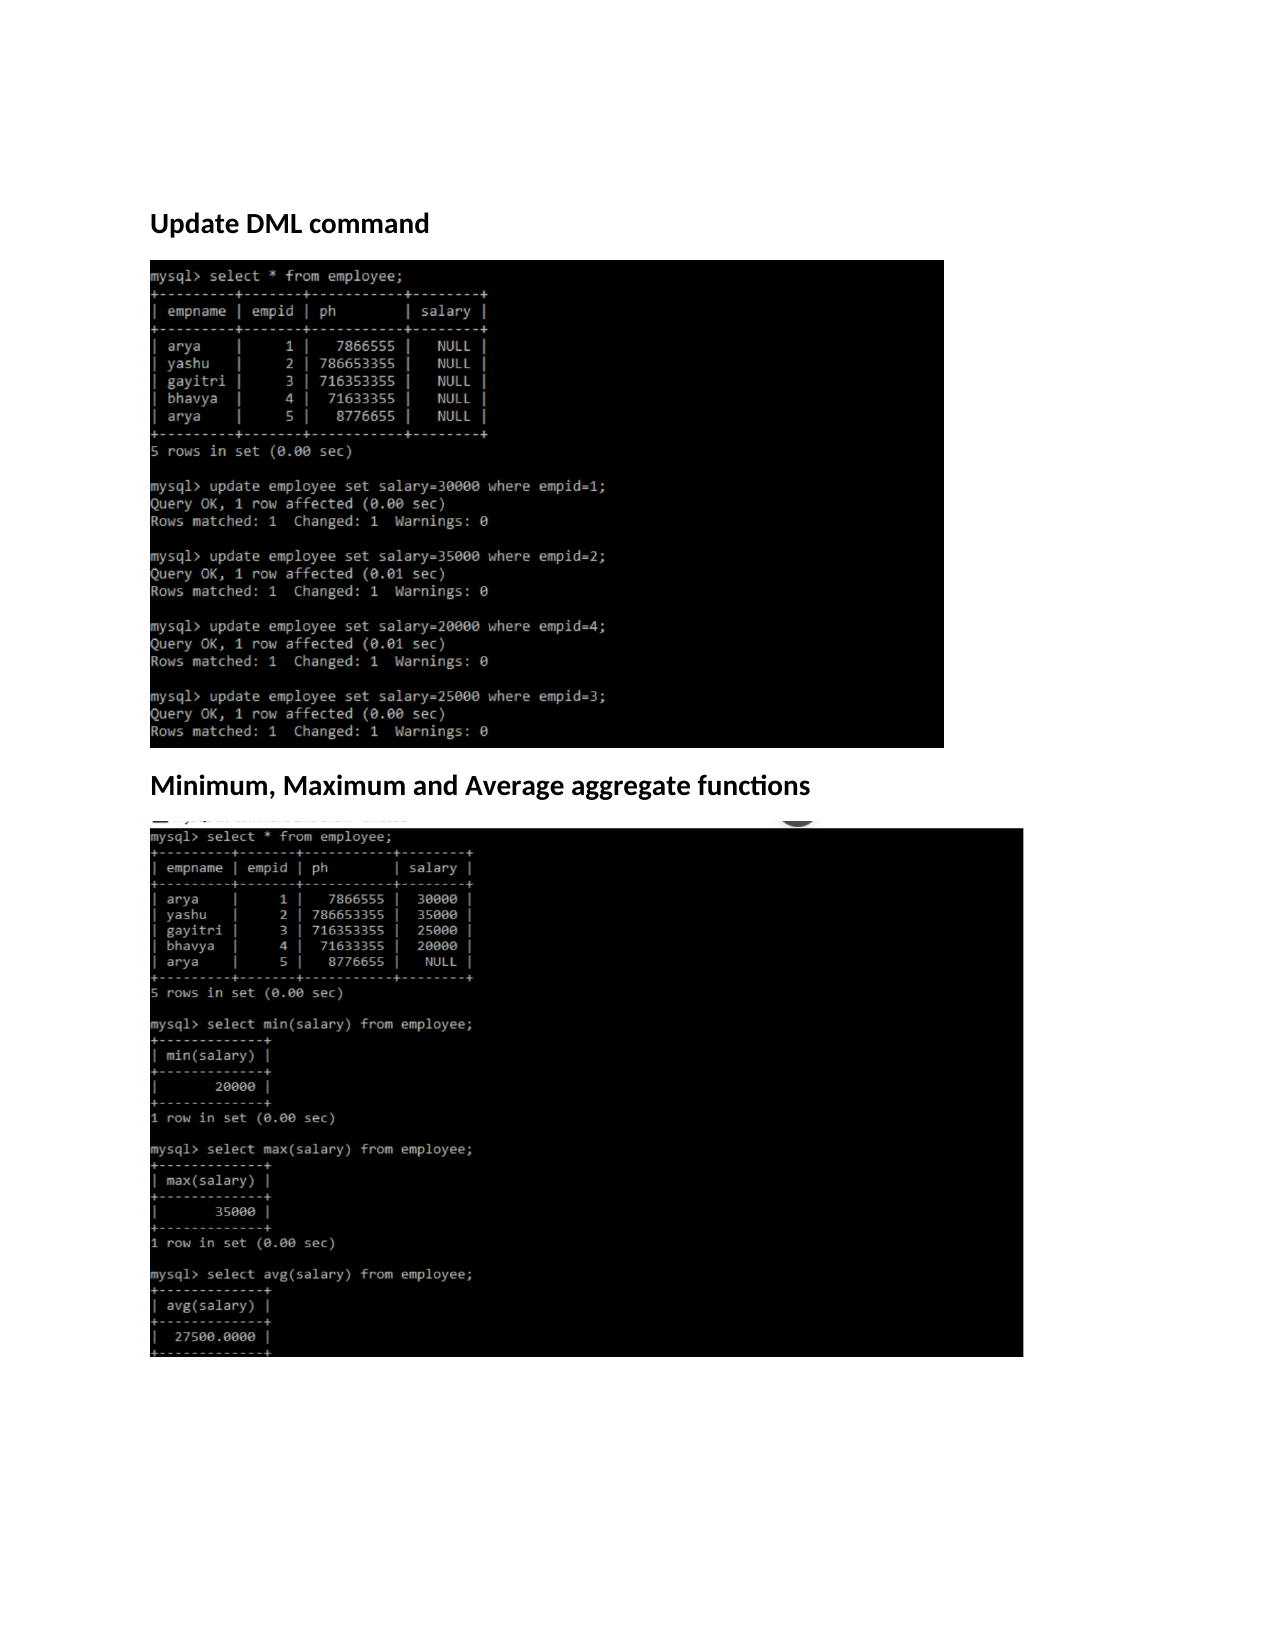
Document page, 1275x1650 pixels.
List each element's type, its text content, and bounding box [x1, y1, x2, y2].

text Update DML command [150, 205, 1125, 241]
picture [150, 821, 1024, 1357]
text Minimum, Maximum and Average aggregate functions [150, 767, 1125, 802]
picture [150, 260, 944, 748]
